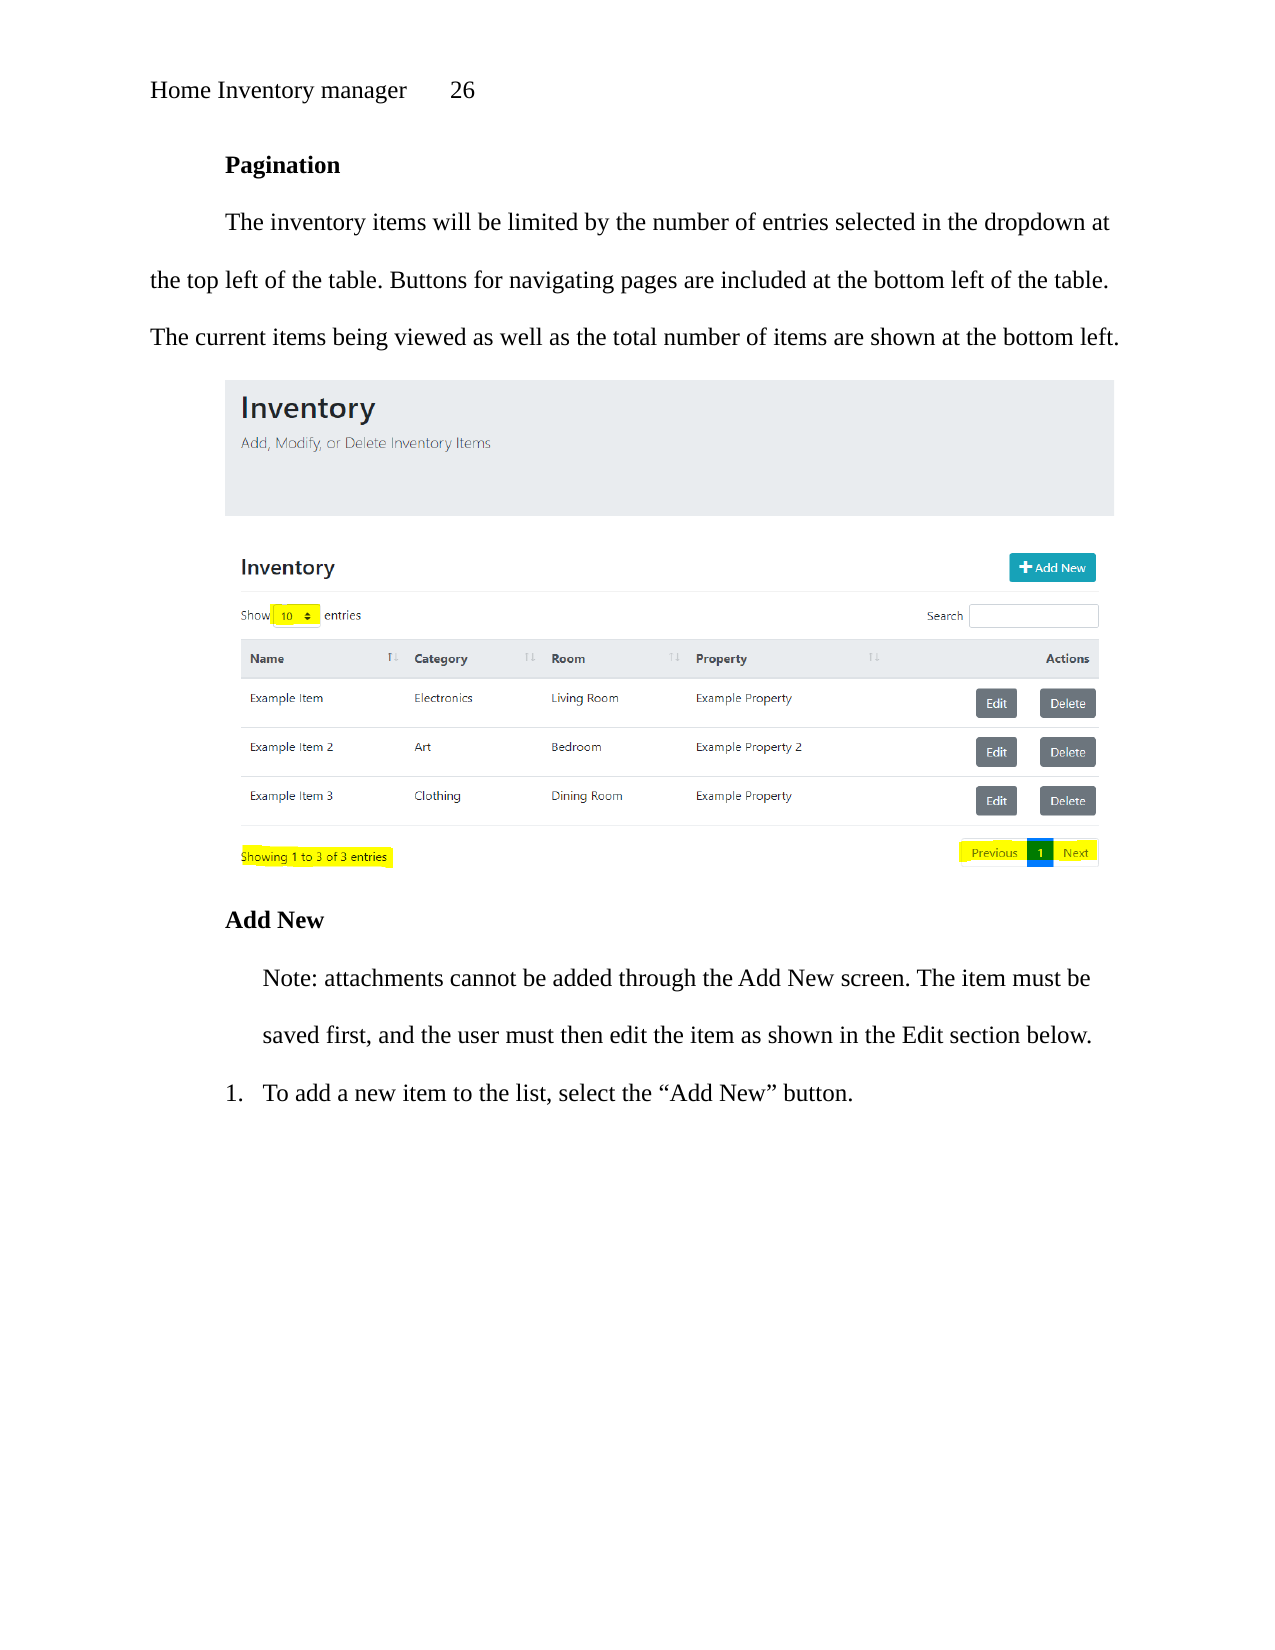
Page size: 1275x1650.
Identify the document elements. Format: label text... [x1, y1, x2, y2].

list To add a new item to the list, select the “Add New” button. [225, 1078, 1125, 1107]
subtitle Add New [150, 906, 1125, 934]
text The inventory items will be limited by the number of entries selected in the dropdown at the top left of the table. Buttons for navigating pages are included at the bottom left of the table. The current items being viewed as well as the total number of items are shown at the bottom left. [150, 207, 1125, 351]
subtitle Pagination [150, 150, 1125, 179]
picture [225, 380, 1115, 877]
list Note: attachments cannot be added through the Add New screen. The item must be saved first, and the user must then edit the item as shown in the Edit section below. [262, 963, 1125, 1049]
